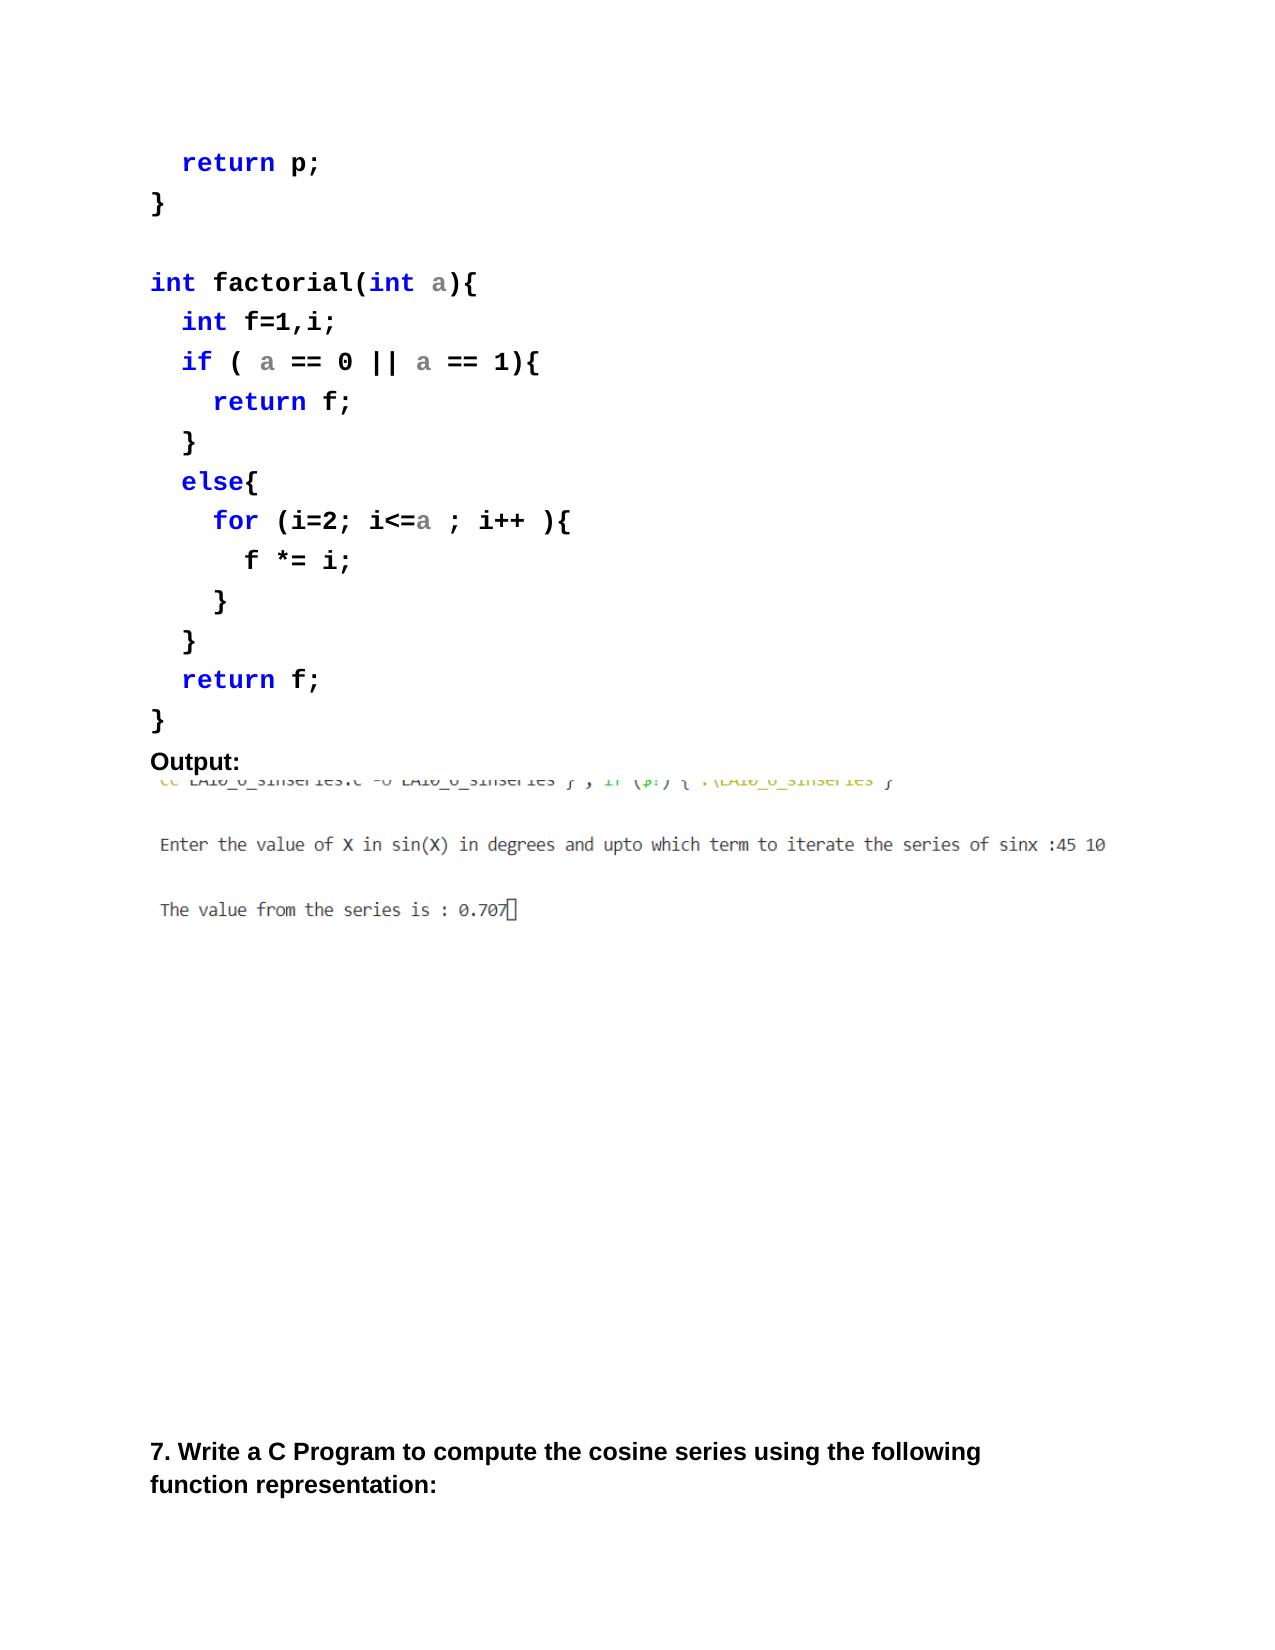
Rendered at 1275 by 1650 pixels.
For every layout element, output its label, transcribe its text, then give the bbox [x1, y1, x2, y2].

text int factorial(int a){ [150, 269, 1125, 299]
text return f; [150, 389, 1125, 418]
picture [150, 780, 1125, 939]
text } [150, 627, 1125, 657]
text } [150, 428, 1125, 458]
text } [150, 190, 1125, 219]
text function representation: [150, 1470, 1125, 1499]
text return f; [150, 667, 1125, 697]
text int f=1,i; [150, 309, 1125, 339]
text } [150, 707, 1125, 737]
text return p; [150, 150, 1125, 179]
text f *= i; [150, 548, 1125, 577]
text 7. Write a C Program to compute the cosine series using the following [150, 1437, 1125, 1466]
text } [150, 588, 1125, 617]
text else{ [150, 468, 1125, 498]
text Output: [150, 747, 1125, 776]
text if ( a == 0 || a == 1){ [150, 349, 1125, 378]
text for (i=2; i<=a ; i++ ){ [150, 508, 1125, 538]
